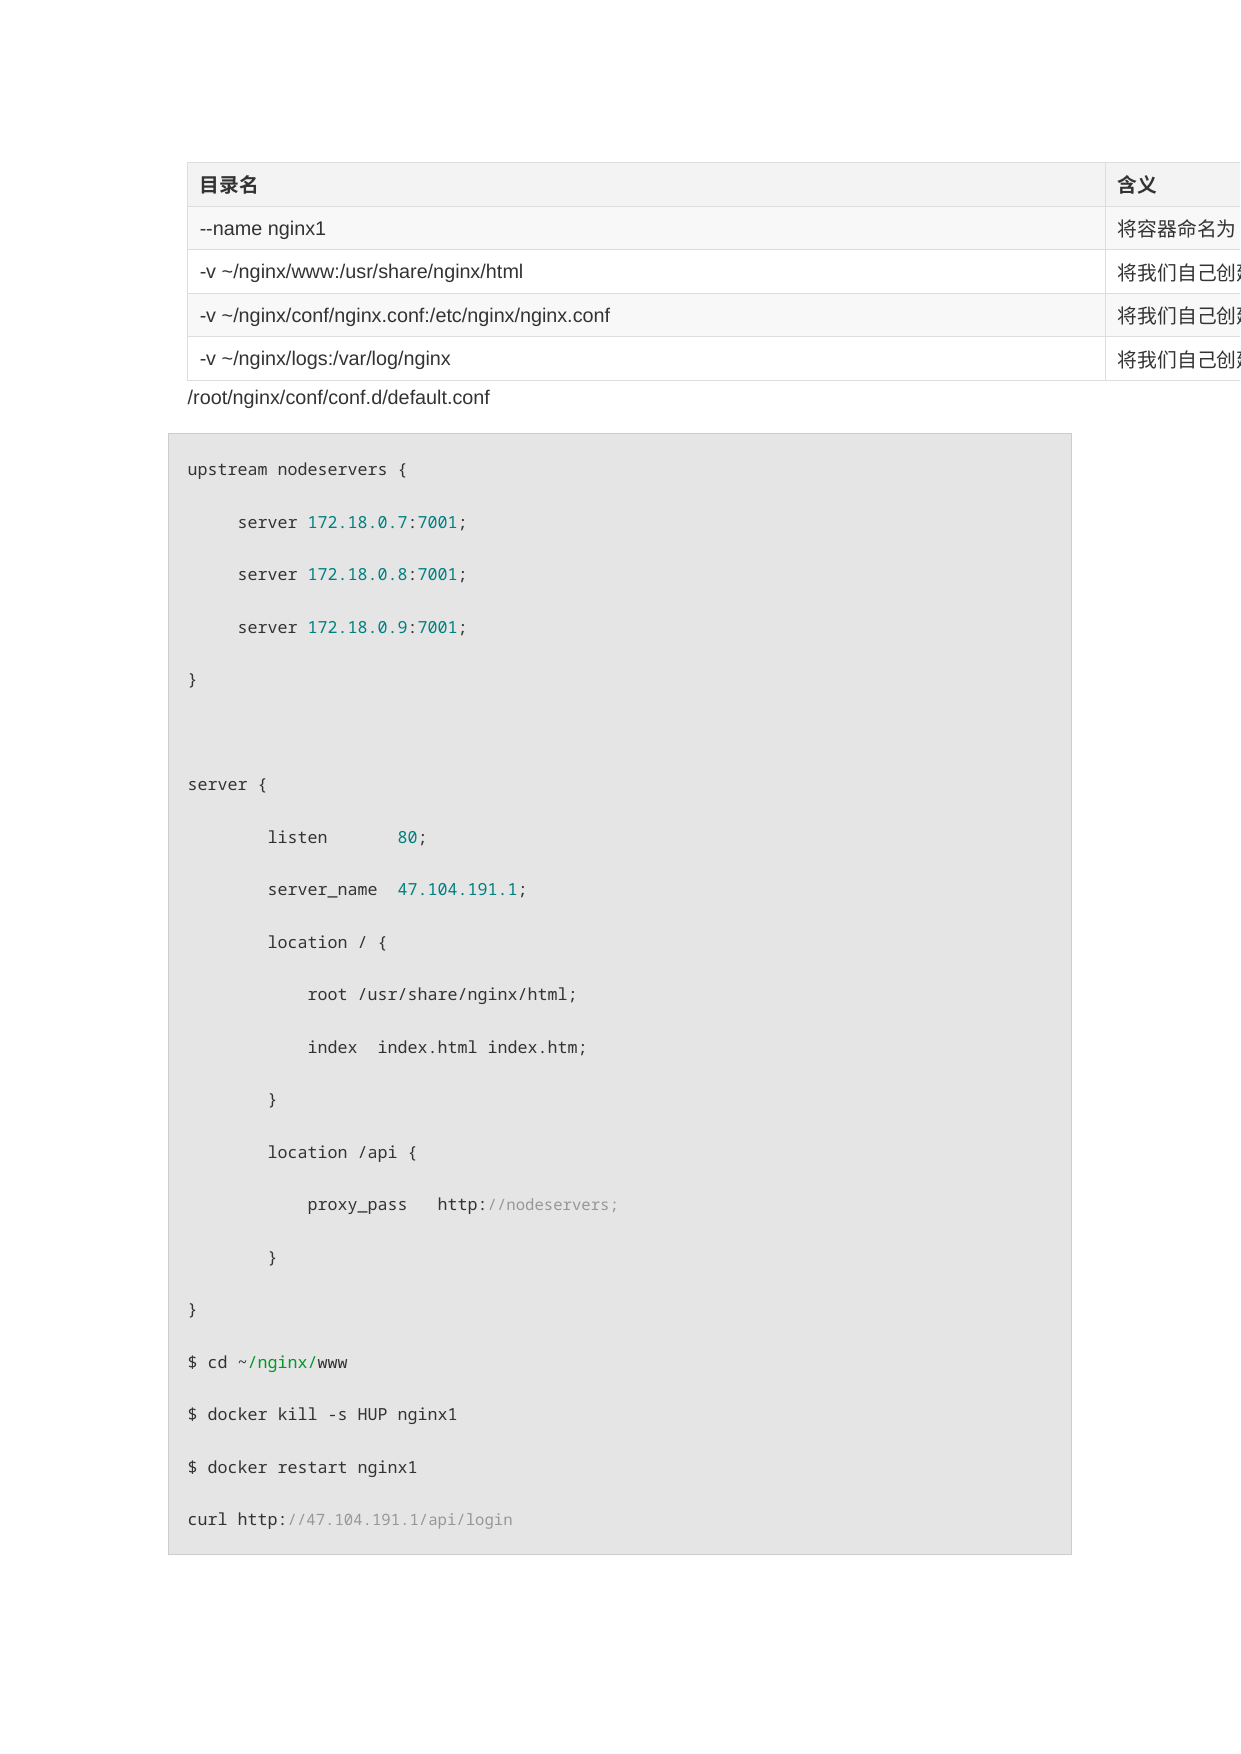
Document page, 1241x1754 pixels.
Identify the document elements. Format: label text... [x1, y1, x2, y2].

text server 172.18.0.8:7001; [169, 538, 1071, 591]
text } [169, 643, 1071, 696]
text curl http://47.104.191.1/api/login [169, 1483, 1071, 1554]
table_header 目录名 [188, 163, 1105, 206]
text upstream nodeservers { [169, 434, 1071, 486]
text location /api { [169, 1116, 1071, 1168]
text $ cd ~/nginx/www [169, 1326, 1071, 1378]
table_cell --name nginx1 [188, 207, 1105, 249]
text server 172.18.0.7:7001; [169, 486, 1071, 538]
text } [169, 1221, 1071, 1273]
text listen 80; [169, 801, 1071, 853]
text $ docker restart nginx1 [169, 1431, 1071, 1483]
text proxy_pass http://nodeservers; [169, 1168, 1071, 1221]
table_cell -v ~/nginx/www:/usr/share/nginx/html [188, 250, 1105, 293]
text /root/nginx/conf/conf.d/default.conf [187, 381, 1053, 413]
text index index.html index.htm; [169, 1011, 1071, 1063]
table_cell -v ~/nginx/conf/nginx.conf:/etc/nginx/nginx.conf [188, 294, 1105, 336]
table_header 含义 [1106, 163, 1240, 206]
text root /usr/share/nginx/html; [169, 958, 1071, 1011]
table_cell 将我们自己创建的 logs 挂载到容器的 /var/log/nginx [1106, 337, 1240, 380]
table_cell -v ~/nginx/logs:/var/log/nginx [188, 337, 1105, 380]
text location / { [169, 906, 1071, 958]
text } [169, 1063, 1071, 1116]
text server { [169, 748, 1071, 801]
text } [169, 1273, 1071, 1326]
text server_name 47.104.191.1; [169, 853, 1071, 906]
text $ docker kill -s HUP nginx1 [169, 1378, 1071, 1431]
table_cell 将我们自己创建的 www 目录挂载到容器的 /usr/share/nginx/html [1106, 250, 1240, 293]
table_cell 将我们自己创建的 nginx.conf 挂载到容器的 /etc/nginx/nginx.conf [1106, 294, 1240, 336]
table_cell 将容器命名为nginx1 [1106, 207, 1240, 249]
text server 172.18.0.9:7001; [169, 591, 1071, 643]
